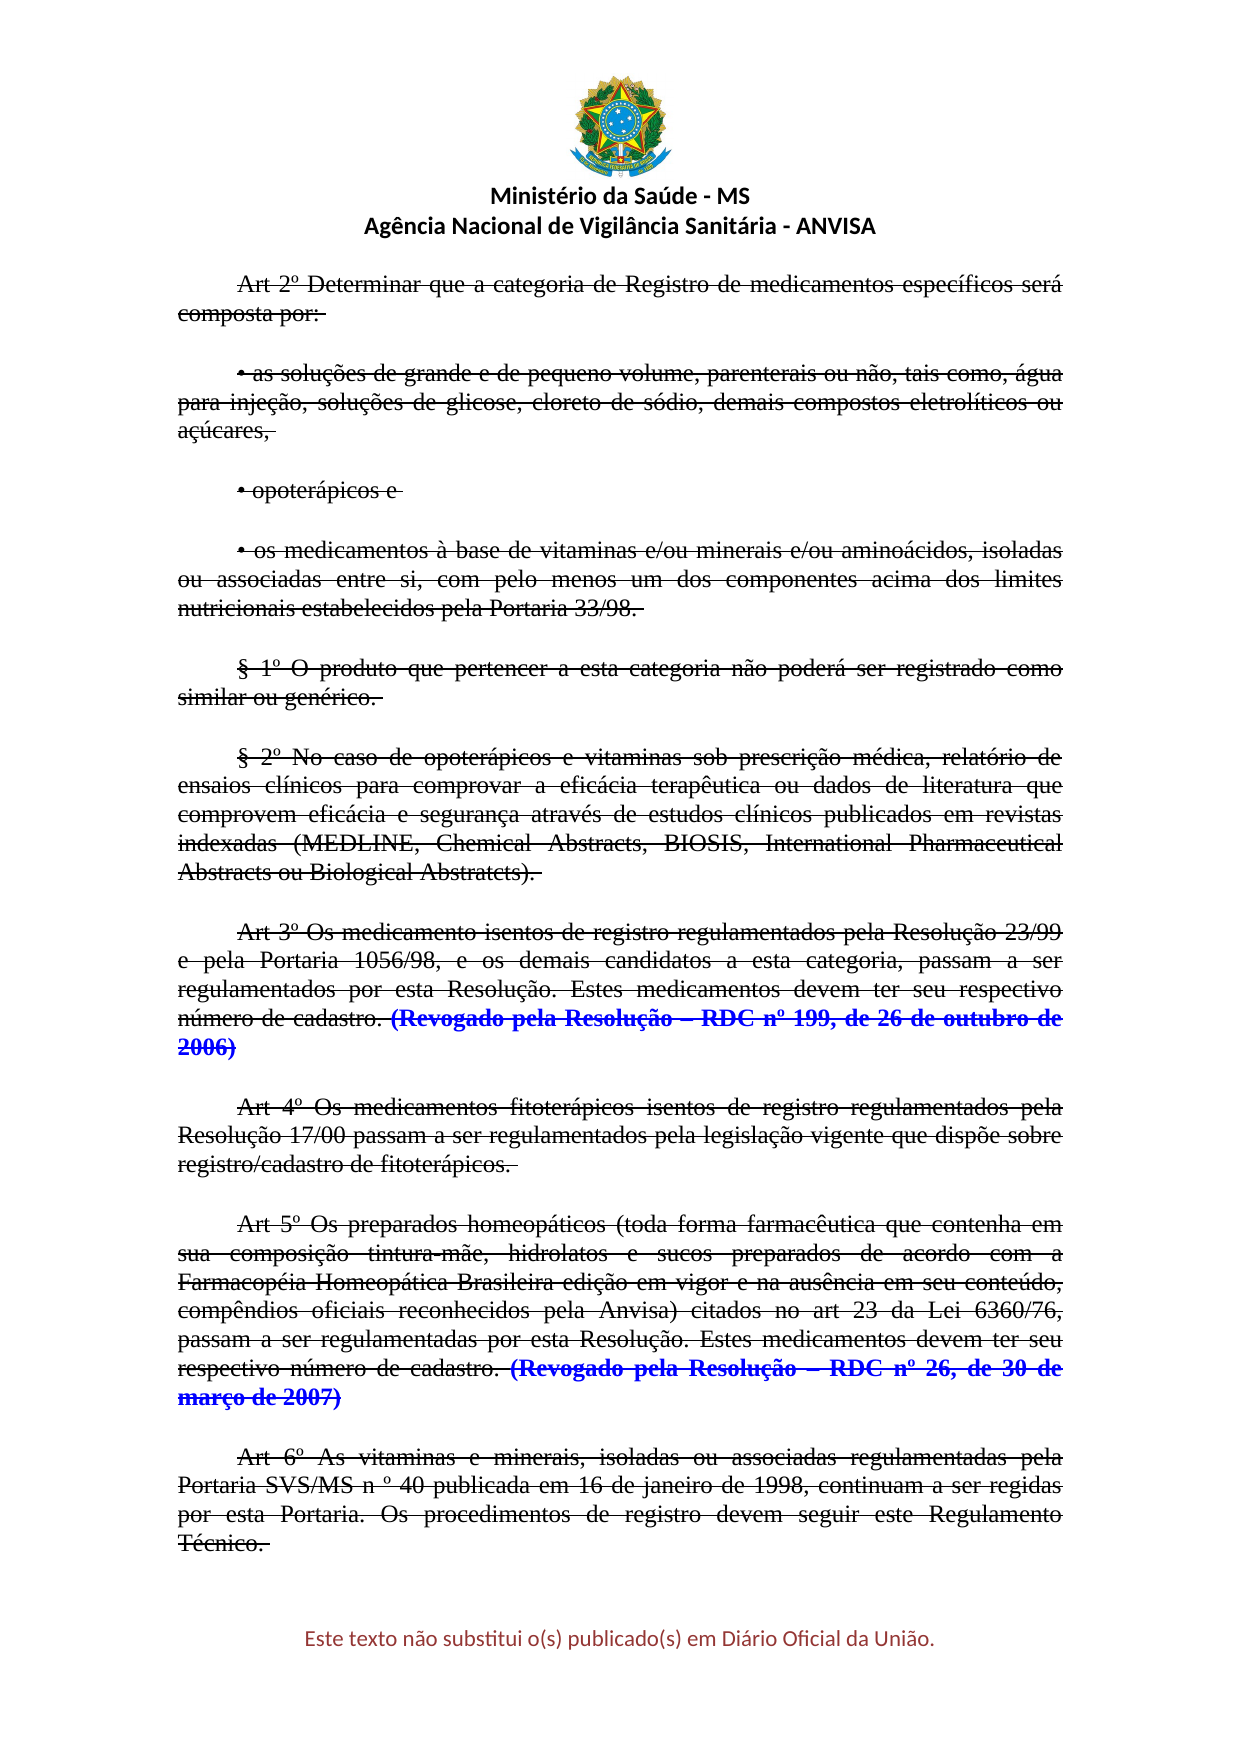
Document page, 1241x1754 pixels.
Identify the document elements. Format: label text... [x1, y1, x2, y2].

text Art 3º Os medicamento isentos de registro regulamentados pela Resolução 23/99 e pela Portaria 1056/98, e os demais candidatos a esta categoria, passam a ser regulamentados por esta Resolução. Estes medicamentos devem ter seu respectivo número de cadastro. (Revogado pela Resolução – RDC nº 199, de 26 de outubro de 2006) [177, 962, 1063, 990]
text • as soluções de grande e de pequeno volume, parenterais ou não, tais como, água para injeção, soluções de glicose, cloreto de sódio, demais compostos eletrolíticos ou açúcares, [177, 403, 1063, 444]
text Art 5º Os preparados homeopáticos (toda forma farmacêutica que contenha em sua composição tintura-mãe, hidrolatos e sucos preparados de acordo com a Farmacopéia Homeopática Brasileira edição em vigor e na ausência em seu conteúdo, compêndios oficiais reconhecidos pela Anvisa) citados no art 23 da Lei 6360/76, passam a ser regulamentadas por esta Resolução. Estes medicamentos devem ter seu respectivo número de cadastro. (Revogado pela Resolução – RDC nº 26, de 30 de março de 2007) [177, 1209, 1063, 1253]
picture [566, 73, 674, 180]
text Art 2º Determinar que a categoria de Registro de medicamentos específicos será composta por: [177, 269, 1063, 327]
text § 2º No caso de opoterápicos e vitaminas sob prescrição médica, relatório de ensaios clínicos para comprovar a eficácia terapêutica ou dados de literatura que comprovem eficácia e segurança através de estudos clínicos publicados em revistas indexadas (MEDLINE, Chemical Abstracts, BIOSIS, International Pharmaceutical Abstracts ou Biological Abstratcts). [177, 816, 1063, 843]
text Art 3º Os medicamento isentos de registro regulamentados pela Resolução 23/99 e pela Portaria 1056/98, e os demais candidatos a esta categoria, passam a ser regulamentados por esta Resolução. Estes medicamentos devem ter seu respectivo número de cadastro. (Revogado pela Resolução – RDC nº 199, de 26 de outubro de 2006) [177, 917, 1063, 961]
text Art 4º Os medicamentos fitoterápicos isentos de registro regulamentados pela Resolução 17/00 passam a ser regulamentados pela legislação vigente que dispõe sobre registro/cadastro de fitoterápicos. [177, 1092, 1063, 1136]
text § 2º No caso de opoterápicos e vitaminas sob prescrição médica, relatório de ensaios clínicos para comprovar a eficácia terapêutica ou dados de literatura que comprovem eficácia e segurança através de estudos clínicos publicados em revistas indexadas (MEDLINE, Chemical Abstracts, BIOSIS, International Pharmaceutical Abstracts ou Biological Abstratcts). [177, 787, 1063, 815]
text Art 4º Os medicamentos fitoterápicos isentos de registro regulamentados pela Resolução 17/00 passam a ser regulamentados pela legislação vigente que dispõe sobre registro/cadastro de fitoterápicos. [177, 1137, 1063, 1178]
text • os medicamentos à base de vitaminas e/ou minerais e/ou aminoácidos, isoladas ou associadas entre si, com pelo menos um dos componentes acima dos limites nutricionais estabelecidos pela Portaria 33/98. [177, 535, 1063, 580]
text Art 3º Os medicamento isentos de registro regulamentados pela Resolução 23/99 e pela Portaria 1056/98, e os demais candidatos a esta categoria, passam a ser regulamentados por esta Resolução. Estes medicamentos devem ter seu respectivo número de cadastro. (Revogado pela Resolução – RDC nº 199, de 26 de outubro de 2006) [177, 991, 1063, 1018]
text • opoterápicos e [177, 475, 1063, 504]
text Art 5º Os preparados homeopáticos (toda forma farmacêutica que contenha em sua composição tintura-mãe, hidrolatos e sucos preparados de acordo com a Farmacopéia Homeopática Brasileira edição em vigor e na ausência em seu conteúdo, compêndios oficiais reconhecidos pela Anvisa) citados no art 23 da Lei 6360/76, passam a ser regulamentadas por esta Resolução. Estes medicamentos devem ter seu respectivo número de cadastro. (Revogado pela Resolução – RDC nº 26, de 30 de março de 2007) [177, 1370, 1063, 1410]
text § 2º No caso de opoterápicos e vitaminas sob prescrição médica, relatório de ensaios clínicos para comprovar a eficácia terapêutica ou dados de literatura que comprovem eficácia e segurança através de estudos clínicos publicados em revistas indexadas (MEDLINE, Chemical Abstracts, BIOSIS, International Pharmaceutical Abstracts ou Biological Abstratcts). [177, 742, 1063, 786]
text • os medicamentos à base de vitaminas e/ou minerais e/ou aminoácidos, isoladas ou associadas entre si, com pelo menos um dos componentes acima dos limites nutricionais estabelecidos pela Portaria 33/98. [177, 581, 1063, 622]
text § 1º O produto que pertencer a esta categoria não poderá ser registrado como similar ou genérico. [177, 653, 1063, 710]
text § 2º No caso de opoterápicos e vitaminas sob prescrição médica, relatório de ensaios clínicos para comprovar a eficácia terapêutica ou dados de literatura que comprovem eficácia e segurança através de estudos clínicos publicados em revistas indexadas (MEDLINE, Chemical Abstracts, BIOSIS, International Pharmaceutical Abstracts ou Biological Abstratcts). [177, 844, 1063, 885]
text Art 3º Os medicamento isentos de registro regulamentados pela Resolução 23/99 e pela Portaria 1056/98, e os demais candidatos a esta categoria, passam a ser regulamentados por esta Resolução. Estes medicamentos devem ter seu respectivo número de cadastro. (Revogado pela Resolução – RDC nº 199, de 26 de outubro de 2006) [177, 1019, 1063, 1060]
text Art 6º As vitaminas e minerais, isoladas ou associadas regulamentadas pela Portaria SVS/MS n º 40 publicada em 16 de janeiro de 1998, continuam a ser regidas por esta Portaria. Os procedimentos de registro devem seguir este Regulamento Técnico. [177, 1487, 1063, 1515]
text Art 6º As vitaminas e minerais, isoladas ou associadas regulamentadas pela Portaria SVS/MS n º 40 publicada em 16 de janeiro de 1998, continuam a ser regidas por esta Portaria. Os procedimentos de registro devem seguir este Regulamento Técnico. [177, 1516, 1063, 1557]
text Art 6º As vitaminas e minerais, isoladas ou associadas regulamentadas pela Portaria SVS/MS n º 40 publicada em 16 de janeiro de 1998, continuam a ser regidas por esta Portaria. Os procedimentos de registro devem seguir este Regulamento Técnico. [177, 1442, 1063, 1486]
text • as soluções de grande e de pequeno volume, parenterais ou não, tais como, água para injeção, soluções de glicose, cloreto de sódio, demais compostos eletrolíticos ou açúcares, [177, 358, 1063, 402]
